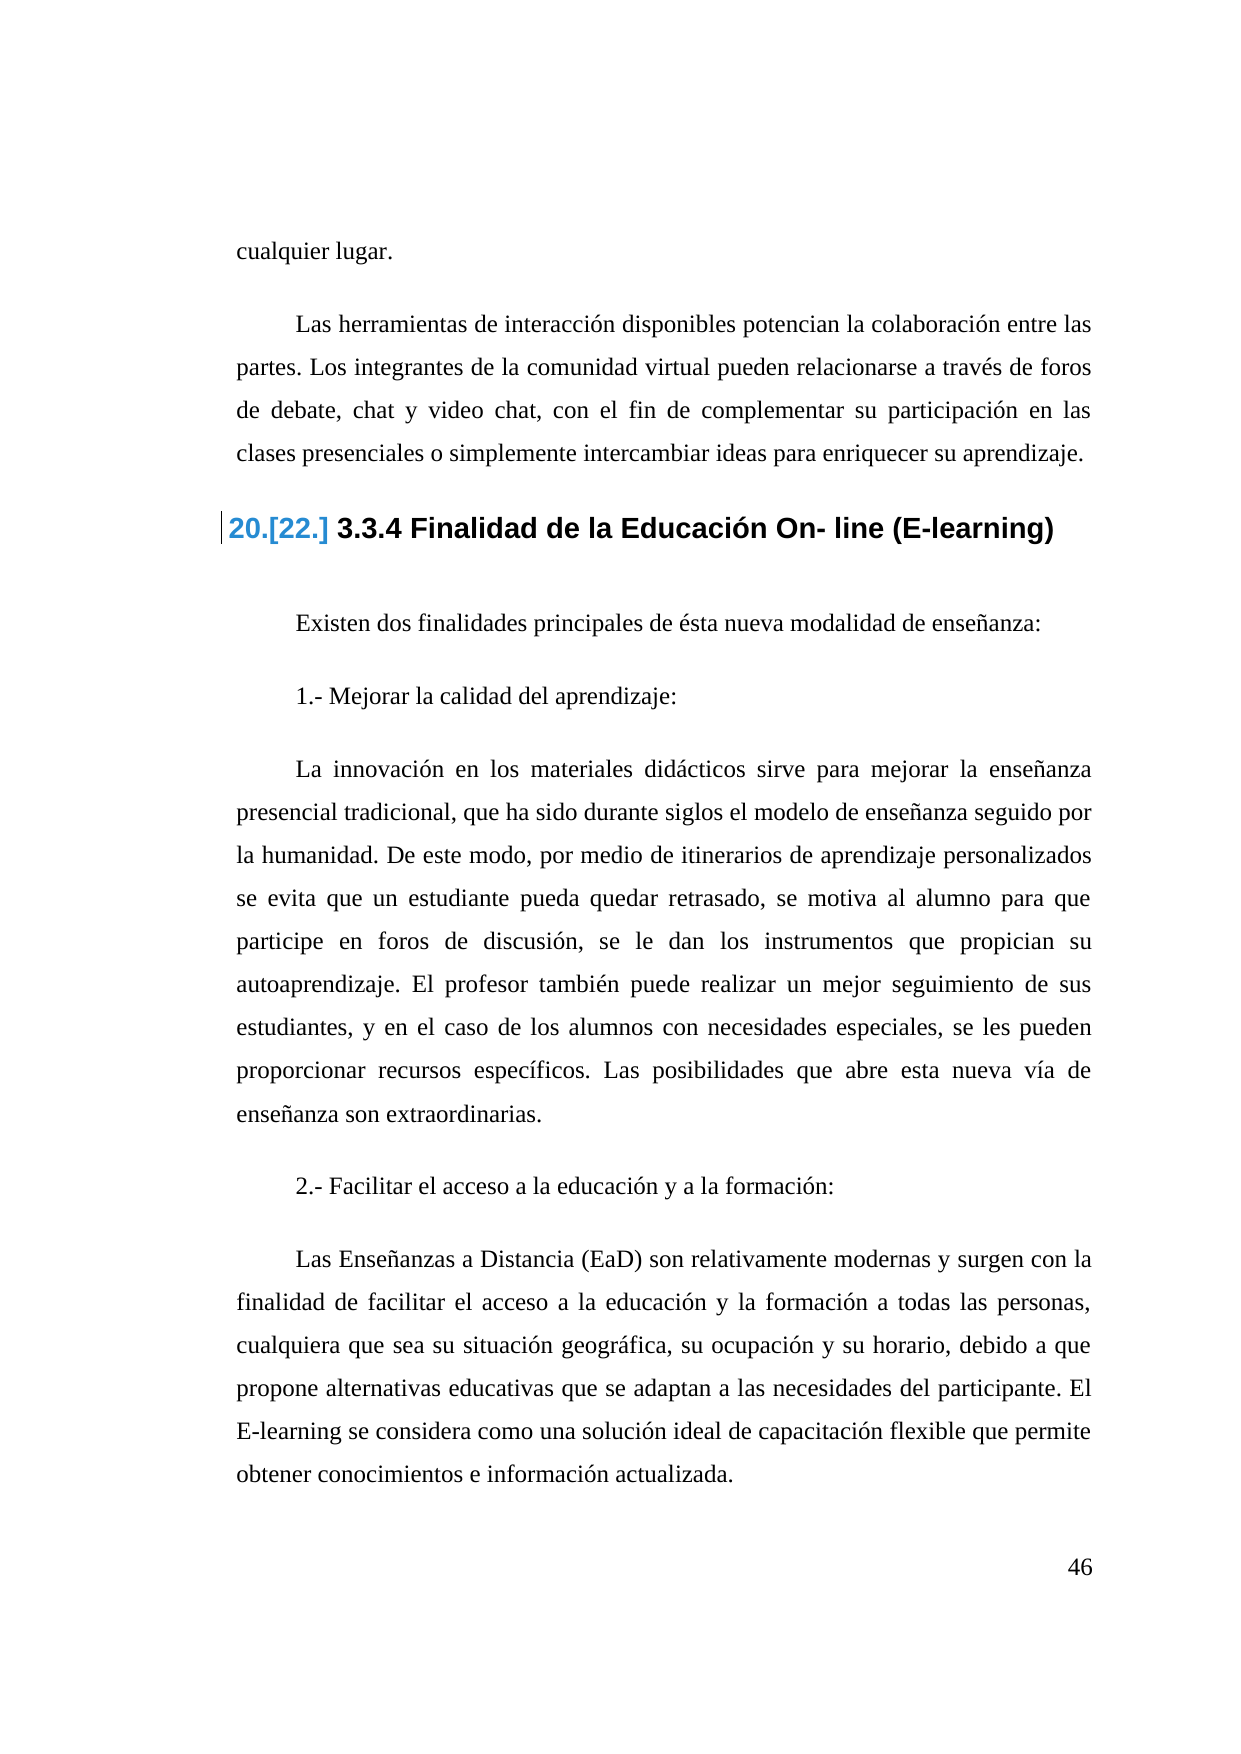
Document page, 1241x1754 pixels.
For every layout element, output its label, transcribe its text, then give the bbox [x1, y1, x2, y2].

text Las herramientas de interacción disponibles potencian la colaboración entre las partes. Los integrantes de la comunidad virtual pueden relacionarse a través de foros de debate, chat y video chat, con el fin de complementar su participación en las clases presenciales o simplemente intercambiar ideas para enriquecer su aprendizaje. [236, 309, 1093, 467]
text Las Enseñanzas a Distancia (EaD) son relativamente modernas y surgen con la finalidad de facilitar el acceso a la educación y la formación a todas las personas, cualquiera que sea su situación geográfica, su ocupación y su horario, debido a que propone alternativas educativas que se adaptan a las necesidades del participante. El E-learning se considera como una solución ideal de capacitación flexible que permite obtener conocimientos e información actualizada. [236, 1244, 1093, 1488]
text La innovación en los materiales didácticos sirve para mejorar la enseñanza presencial tradicional, que ha sido durante siglos el modelo de enseñanza seguido por la humanidad. De este modo, por medio de itinerarios de aprendizaje personalizados se evita que un estudiante pueda quedar retrasado, se motiva al alumno para que participe en foros de discusión, se le dan los instrumentos que propician su autoaprendizaje. El profesor también puede realizar un mejor seguimiento de sus estudiantes, y en el caso de los alumnos con necesidades especiales, se les pueden proporcionar recursos específicos. Las posibilidades que abre esta nueva vía de enseñanza son extraordinarias. [236, 754, 1093, 1127]
text 2.- Facilitar el acceso a la educación y a la formación: [236, 1171, 1093, 1200]
text 3.3.4 Finalidad de la Educación On- line (E-learning) [228, 511, 1093, 544]
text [236, 236, 1093, 265]
text 1.- Mejorar la calidad del aprendizaje: [236, 681, 1093, 710]
text Existen dos finalidades principales de ésta nueva modalidad de enseñanza: [236, 608, 1093, 637]
